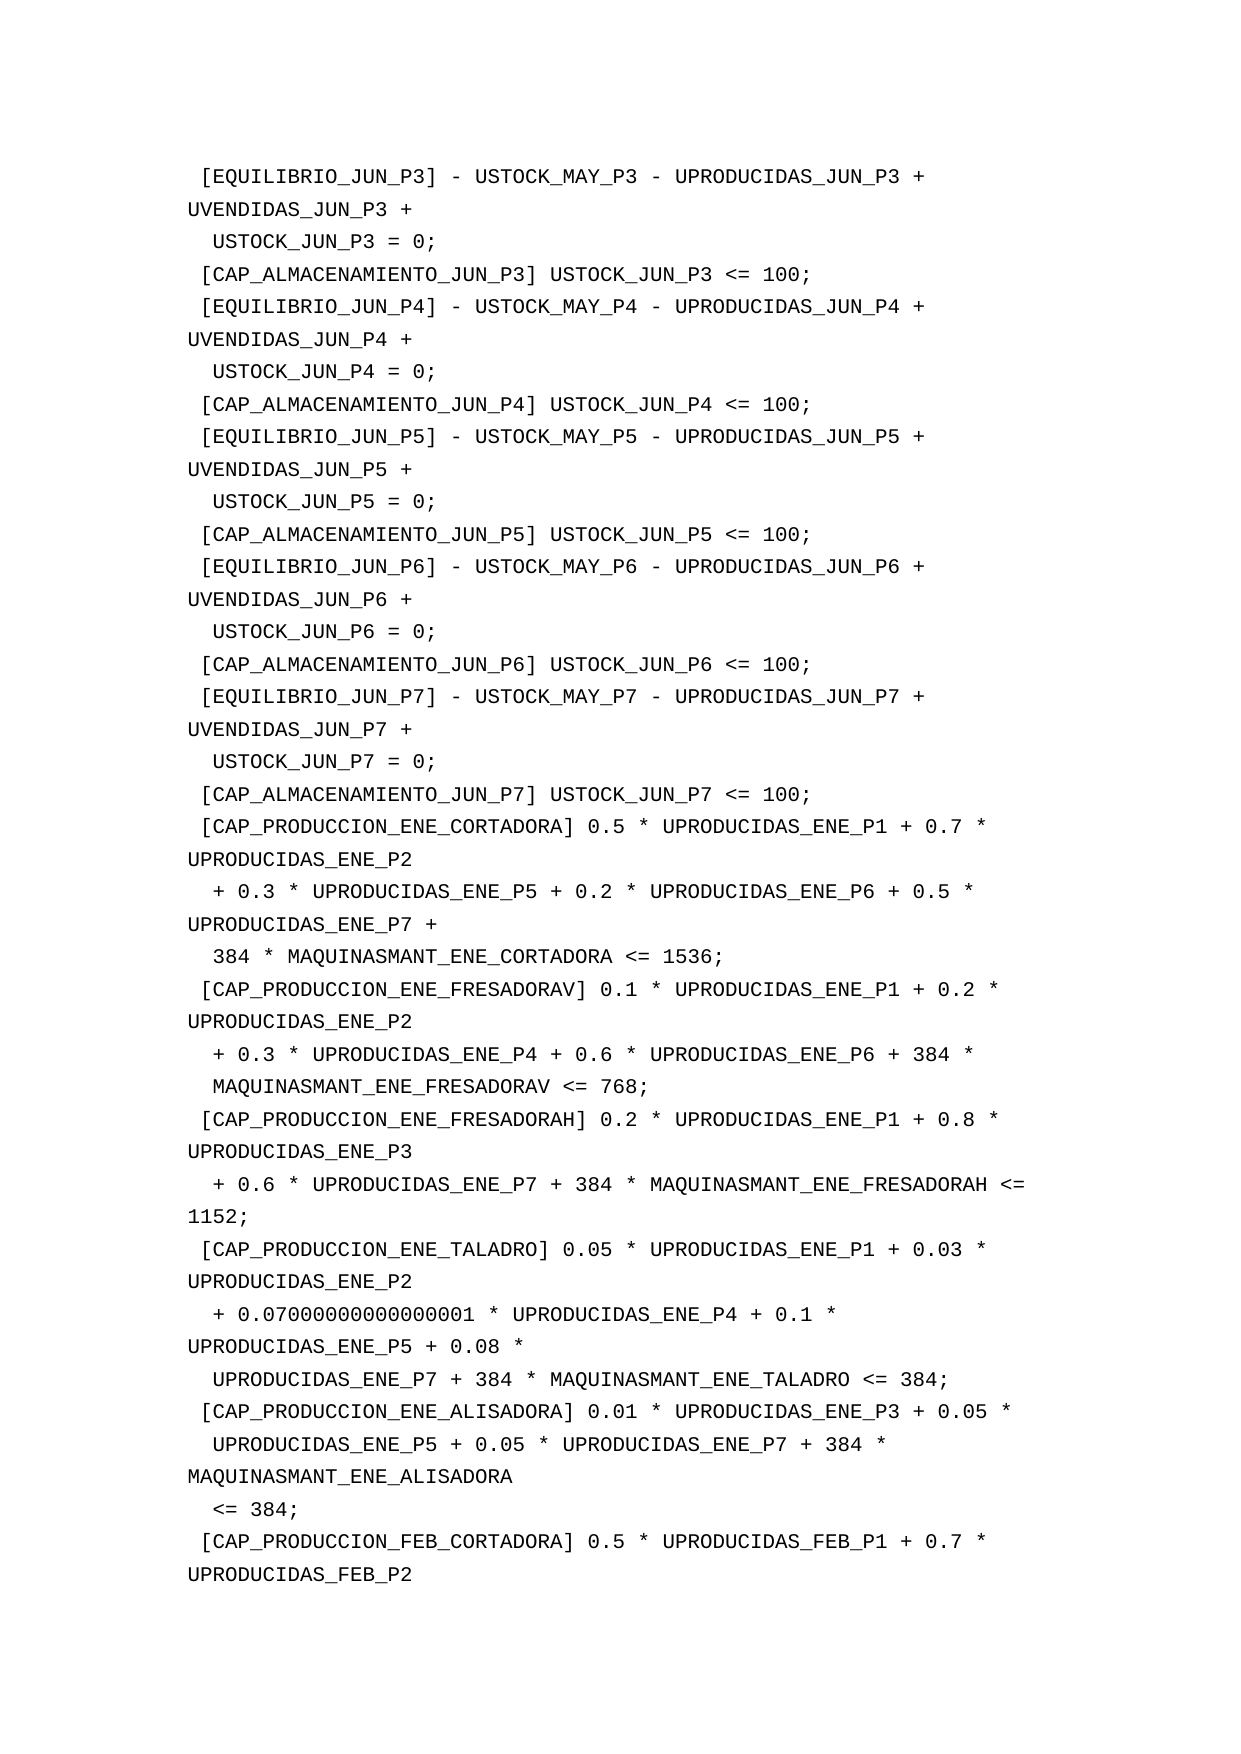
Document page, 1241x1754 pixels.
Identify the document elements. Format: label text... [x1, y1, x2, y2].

text [CAP_PRODUCCION_ENE_TALADRO] 0.05 * UPRODUCIDAS_ENE_P1 + 0.03 * UPRODUCIDAS_ENE_P2 [187, 1234, 1053, 1299]
text [EQUILIBRIO_JUN_P3] - USTOCK_MAY_P3 - UPRODUCIDAS_JUN_P3 + UVENDIDAS_JUN_P3 + [187, 162, 1053, 227]
text + 0.6 * UPRODUCIDAS_ENE_P7 + 384 * MAQUINASMANT_ENE_FRESADORAH <= 1152; [187, 1169, 1053, 1234]
text UPRODUCIDAS_ENE_P7 + 384 * MAQUINASMANT_ENE_TALADRO <= 384; [187, 1364, 1053, 1397]
text [CAP_PRODUCCION_ENE_ALISADORA] 0.01 * UPRODUCIDAS_ENE_P3 + 0.05 * [187, 1397, 1053, 1429]
text USTOCK_JUN_P3 = 0; [187, 227, 1053, 259]
text [CAP_ALMACENAMIENTO_JUN_P7] USTOCK_JUN_P7 <= 100; [187, 779, 1053, 812]
text 384 * MAQUINASMANT_ENE_CORTADORA <= 1536; [187, 942, 1053, 974]
text <= 384; [187, 1494, 1053, 1527]
text USTOCK_JUN_P6 = 0; [187, 617, 1053, 649]
text + 0.07000000000000001 * UPRODUCIDAS_ENE_P4 + 0.1 * UPRODUCIDAS_ENE_P5 + 0.08 * [187, 1299, 1053, 1364]
text [CAP_PRODUCCION_ENE_FRESADORAH] 0.2 * UPRODUCIDAS_ENE_P1 + 0.8 * UPRODUCIDAS_ENE_P3 [187, 1104, 1053, 1169]
text + 0.3 * UPRODUCIDAS_ENE_P4 + 0.6 * UPRODUCIDAS_ENE_P6 + 384 * [187, 1039, 1053, 1072]
text [EQUILIBRIO_JUN_P5] - USTOCK_MAY_P5 - UPRODUCIDAS_JUN_P5 + UVENDIDAS_JUN_P5 + [187, 422, 1053, 487]
text [CAP_ALMACENAMIENTO_JUN_P5] USTOCK_JUN_P5 <= 100; [187, 519, 1053, 552]
text [CAP_PRODUCCION_ENE_CORTADORA] 0.5 * UPRODUCIDAS_ENE_P1 + 0.7 * UPRODUCIDAS_ENE_P2 [187, 812, 1053, 877]
text MAQUINASMANT_ENE_FRESADORAV <= 768; [187, 1072, 1053, 1104]
text [EQUILIBRIO_JUN_P6] - USTOCK_MAY_P6 - UPRODUCIDAS_JUN_P6 + UVENDIDAS_JUN_P6 + [187, 552, 1053, 617]
text [CAP_ALMACENAMIENTO_JUN_P4] USTOCK_JUN_P4 <= 100; [187, 389, 1053, 422]
text [CAP_ALMACENAMIENTO_JUN_P3] USTOCK_JUN_P3 <= 100; [187, 259, 1053, 292]
text UPRODUCIDAS_ENE_P5 + 0.05 * UPRODUCIDAS_ENE_P7 + 384 * MAQUINASMANT_ENE_ALISADORA [187, 1429, 1053, 1494]
text + 0.3 * UPRODUCIDAS_ENE_P5 + 0.2 * UPRODUCIDAS_ENE_P6 + 0.5 * UPRODUCIDAS_ENE_P7 + [187, 877, 1053, 942]
text USTOCK_JUN_P4 = 0; [187, 357, 1053, 389]
text [CAP_ALMACENAMIENTO_JUN_P6] USTOCK_JUN_P6 <= 100; [187, 649, 1053, 682]
text USTOCK_JUN_P5 = 0; [187, 487, 1053, 519]
text [EQUILIBRIO_JUN_P4] - USTOCK_MAY_P4 - UPRODUCIDAS_JUN_P4 + UVENDIDAS_JUN_P4 + [187, 292, 1053, 357]
text [CAP_PRODUCCION_FEB_CORTADORA] 0.5 * UPRODUCIDAS_FEB_P1 + 0.7 * UPRODUCIDAS_FEB_P2 [187, 1527, 1053, 1592]
text [CAP_PRODUCCION_ENE_FRESADORAV] 0.1 * UPRODUCIDAS_ENE_P1 + 0.2 * UPRODUCIDAS_ENE_P2 [187, 974, 1053, 1039]
text [EQUILIBRIO_JUN_P7] - USTOCK_MAY_P7 - UPRODUCIDAS_JUN_P7 + UVENDIDAS_JUN_P7 + [187, 682, 1053, 747]
text USTOCK_JUN_P7 = 0; [187, 747, 1053, 779]
